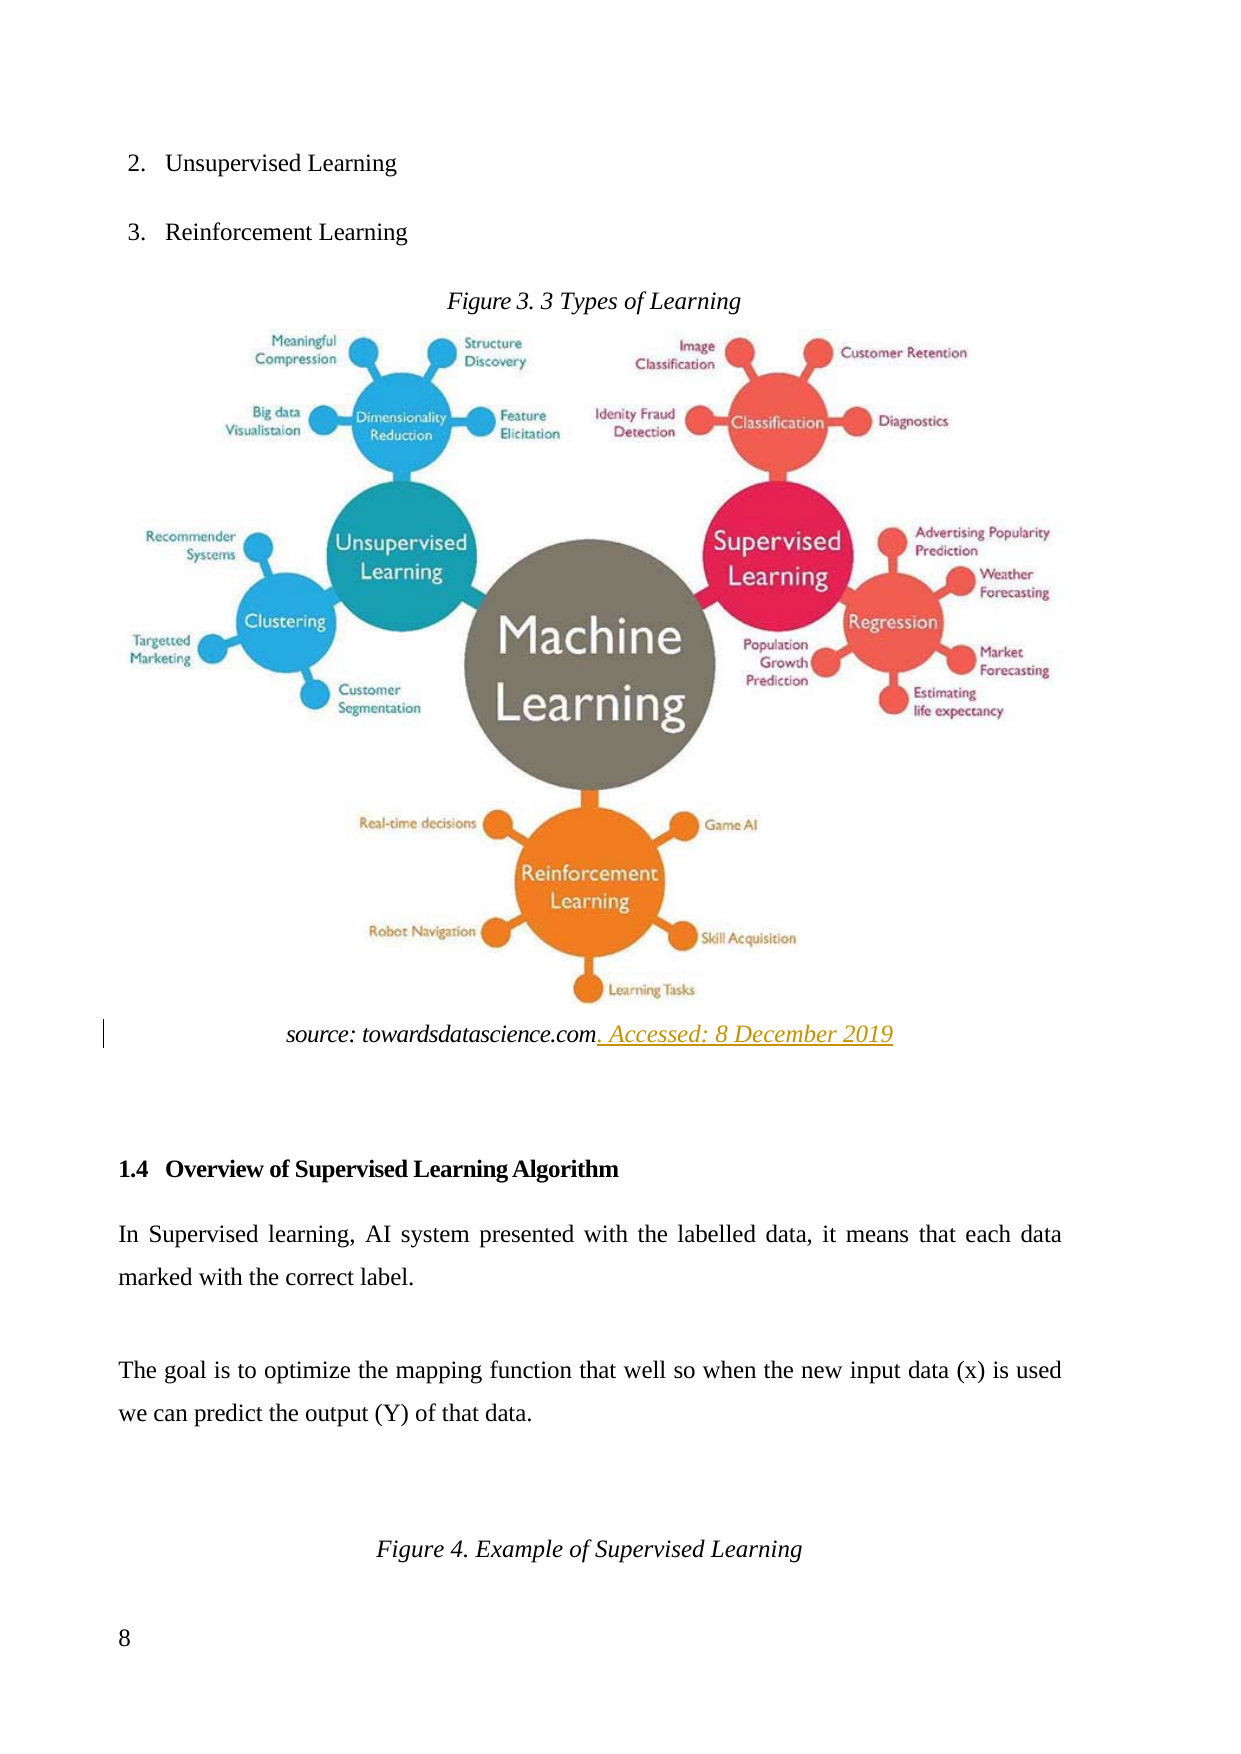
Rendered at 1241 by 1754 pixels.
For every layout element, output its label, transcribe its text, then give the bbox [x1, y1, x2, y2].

list Unsupervised Learning [127, 148, 1063, 176]
list Reinforcement Learning [127, 217, 1063, 246]
text Figure 4. Example of Supervised Learning [118, 1534, 1063, 1563]
text Figure 3. 3 Types of Learning [127, 286, 1063, 315]
text source: towardsdatascience.com [118, 1019, 1063, 1048]
text 1.4 Overview of Supervised Learning Algorithm [118, 1154, 1063, 1183]
picture [118, 329, 1063, 1005]
text The goal is to optimize the mapping function that well so when the new input data (x) is used we can predict the output (Y) of that data. [118, 1355, 1063, 1427]
text In Supervised learning, AI system presented with the labelled data, it means that each data marked with the correct label. [118, 1219, 1063, 1291]
